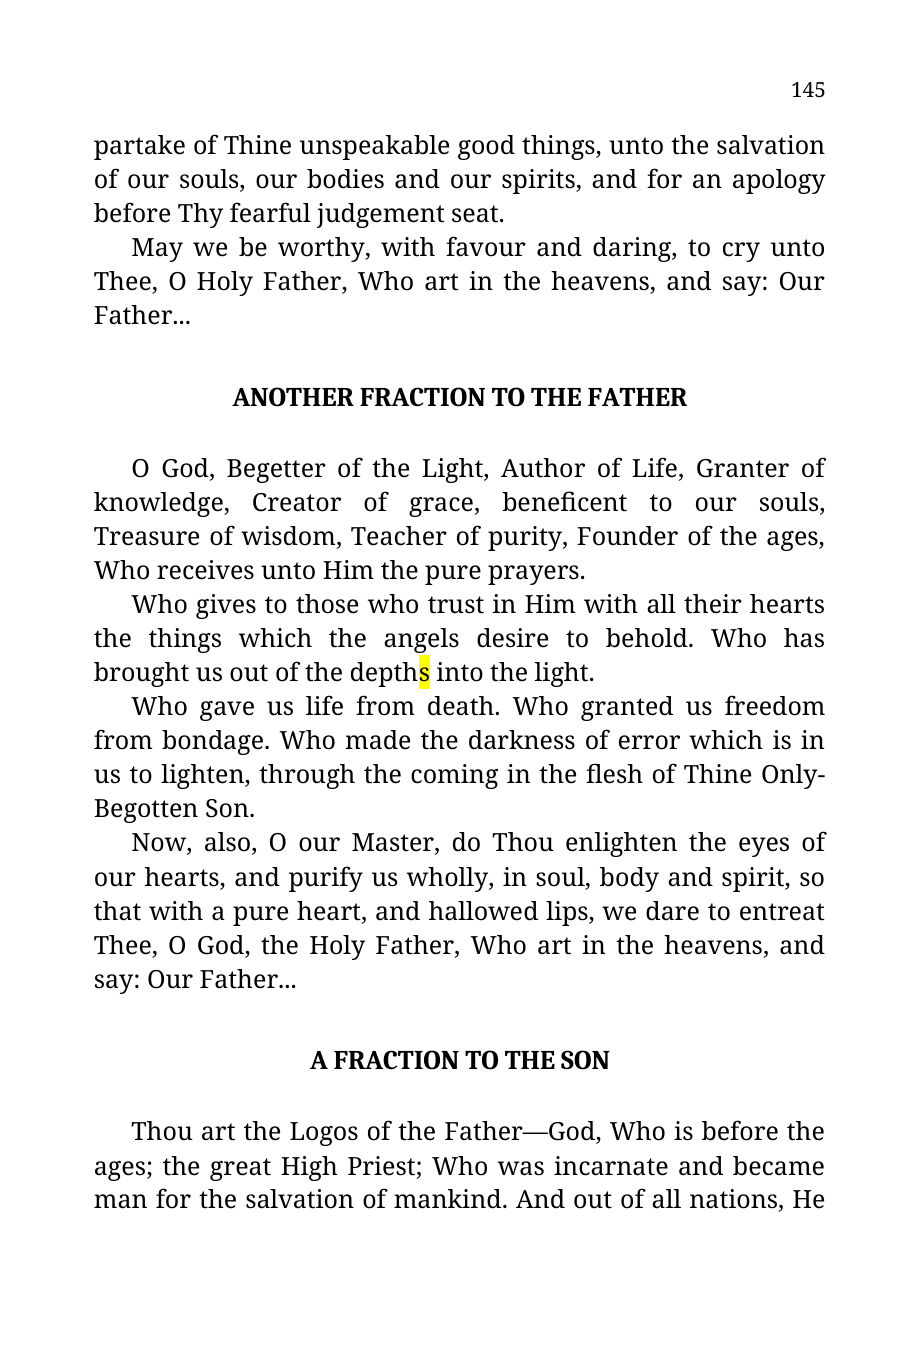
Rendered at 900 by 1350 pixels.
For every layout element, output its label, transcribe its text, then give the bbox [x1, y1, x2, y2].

subtitle A FRACTION TO THE SON [94, 1045, 826, 1077]
subtitle ANOTHER FRACTION TO THE FATHER [94, 382, 826, 413]
text May we be worthy, with favour and daring, to cry unto Thee, O Holy Father, Who art in the heavens, and say: Our Father... [94, 229, 826, 332]
text Who gives to those who trust in Him with all their hearts the things which the angels desire to behold. Who has brought us out of the depths into the light. [94, 587, 826, 689]
text O God, Begetter of the Light, Author of Life, Granter of knowledge, Creator of grace, beneficent to our souls, Treasure of wisdom, Teacher of purity, Founder of the ages, Who receives unto Him the pure prayers. [94, 450, 826, 587]
text Who gave us life from death. Who granted us freedom from bondage. Who made the darkness of error which is in us to lighten, through the coming in the flesh of Thine Only-Begotten Son. [94, 689, 826, 825]
text Now, also, O our Master, do Thou enlighten the eyes of our hearts, and purify us wholly, in soul, body and spirit, so that with a pure heart, and hallowed lips, we dare to entreat Thee, O God, the Holy Father, Who art in the heavens, and say: Our Father... [94, 825, 826, 995]
